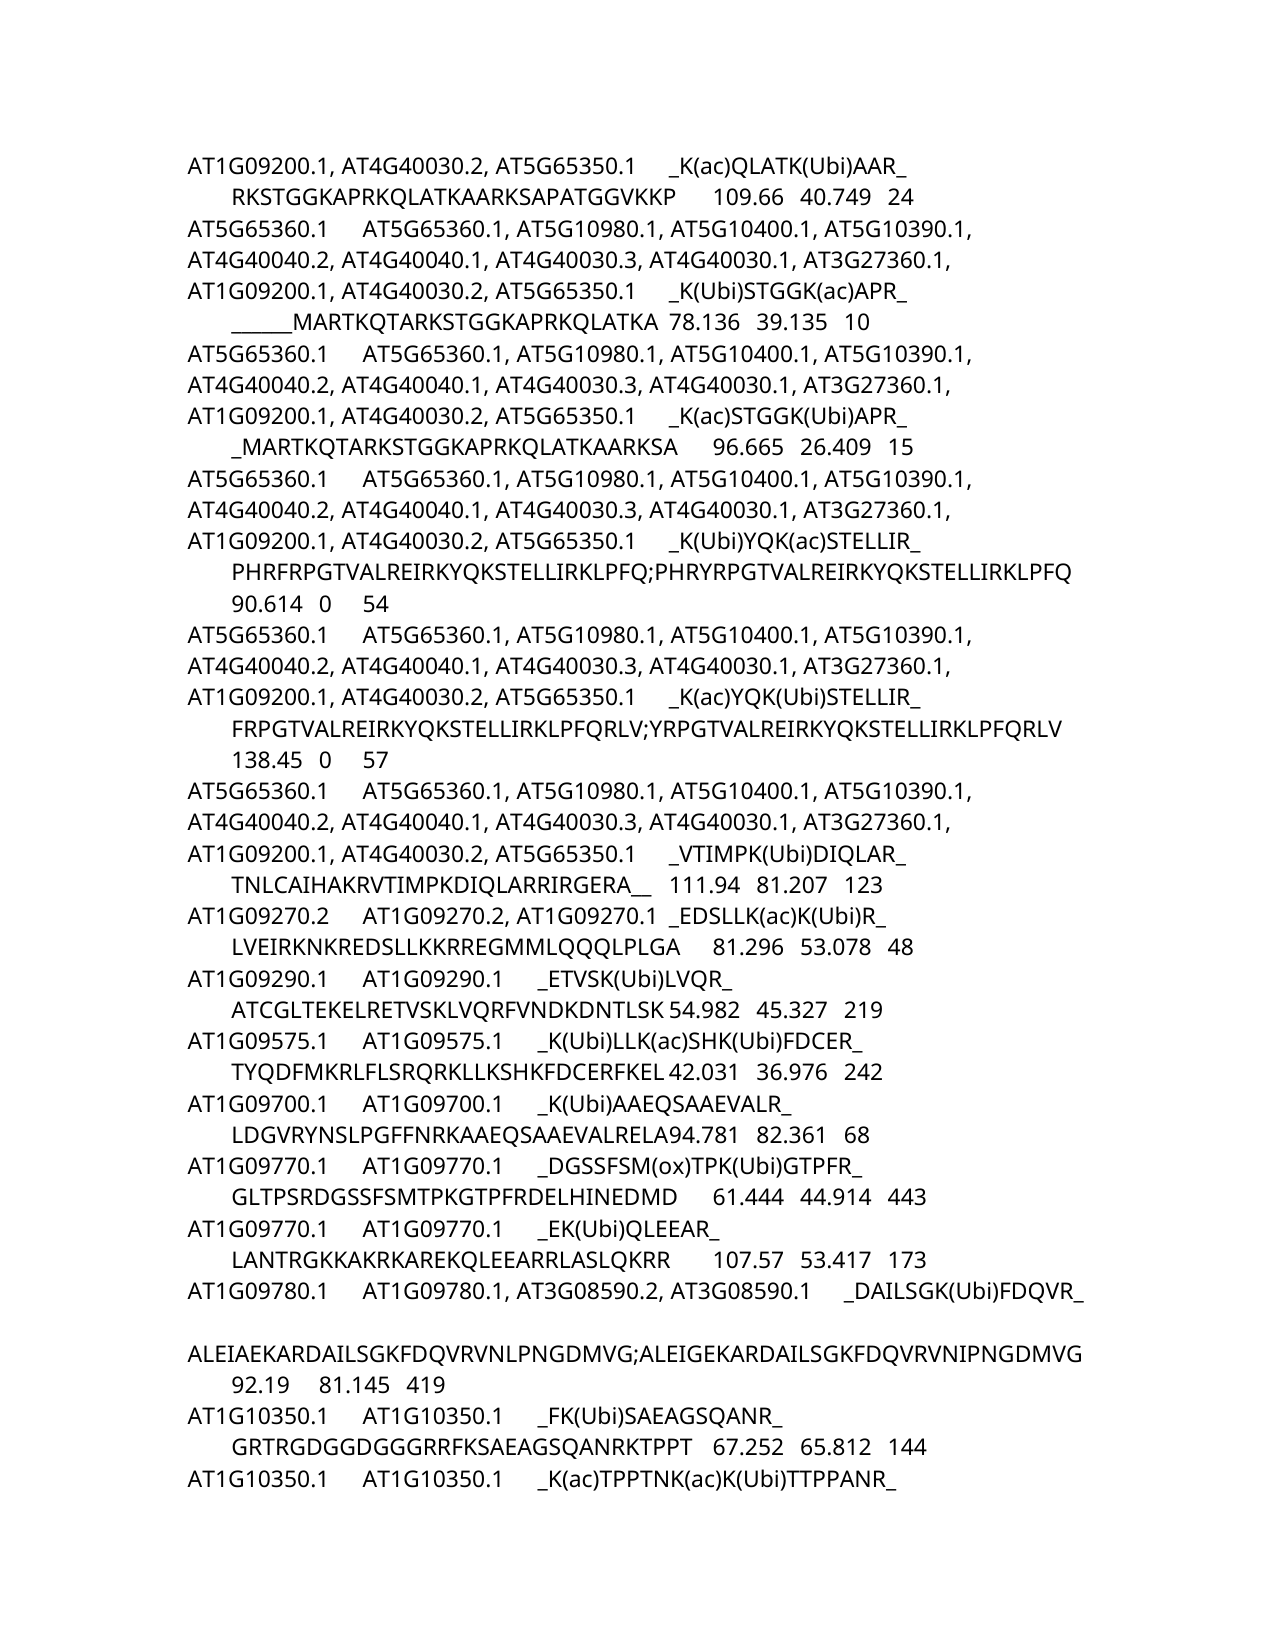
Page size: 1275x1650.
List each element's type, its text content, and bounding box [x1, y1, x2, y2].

text AT5G65360.1 AT5G65360.1, AT5G10980.1, AT5G10400.1, AT5G10390.1, AT4G40040.2, AT4G40040.1, AT4G40030.3, AT4G40030.1, AT3G27360.1, AT1G09200.1, AT4G40030.2, AT5G65350.1 _K(ac)STGGK(Ubi)APR_ _MARTKQTARKSTGGKAPRKQLATKAARKSA 96.665 26.409 15 [187, 337, 1087, 462]
text AT1G09290.1 AT1G09290.1 _ETVSK(Ubi)LVQR_ ATCGLTEKELRETVSKLVQRFVNDKDNTLSK 54.982 45.327 219 [187, 962, 1087, 1025]
text AT1G09770.1 AT1G09770.1 _DGSSFSM(ox)TPK(Ubi)GTPFR_ GLTPSRDGSSFSMTPKGTPFRDELHINEDMD 61.444 44.914 443 [187, 1150, 1087, 1212]
text AT1G09770.1 AT1G09770.1 _EK(Ubi)QLEEAR_ LANTRGKKAKRKAREKQLEEARRLASLQKRR 107.57 53.417 173 [187, 1212, 1087, 1275]
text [187, 1462, 1087, 1494]
text AT5G65360.1 AT5G65360.1, AT5G10980.1, AT5G10400.1, AT5G10390.1, AT4G40040.2, AT4G40040.1, AT4G40030.3, AT4G40030.1, AT3G27360.1, AT1G09200.1, AT4G40030.2, AT5G65350.1 _VTIMPK(Ubi)DIQLAR_ TNLCAIHAKRVTIMPKDIQLARRIRGERA__ 111.94 81.207 123 [187, 775, 1087, 900]
text AT5G65360.1 AT5G65360.1, AT5G10980.1, AT5G10400.1, AT5G10390.1, AT4G40040.2, AT4G40040.1, AT4G40030.3, AT4G40030.1, AT3G27360.1, AT1G09200.1, AT4G40030.2, AT5G65350.1 _K(Ubi)STGGK(ac)APR_ ______MARTKQTARKSTGGKAPRKQLATKA 78.136 39.135 10 [187, 212, 1087, 337]
text AT1G10350.1 AT1G10350.1 _FK(Ubi)SAEAGSQANR_ GRTRGDGGDGGGRRFKSAEAGSQANRKTPPT 67.252 65.812 144 [187, 1400, 1087, 1462]
text AT1G09780.1 AT1G09780.1, AT3G08590.2, AT3G08590.1 _DAILSGK(Ubi)FDQVR_ ALEIAEKARDAILSGKFDQVRVNLPNGDMVG;ALEIGEKARDAILSGKFDQVRVNIPNGDMVG 92.19 81.145 419 [187, 1275, 1087, 1400]
text AT5G65360.1 AT5G65360.1, AT5G10980.1, AT5G10400.1, AT5G10390.1, AT4G40040.2, AT4G40040.1, AT4G40030.3, AT4G40030.1, AT3G27360.1, AT1G09200.1, AT4G40030.2, AT5G65350.1 _K(ac)YQK(Ubi)STELLIR_ FRPGTVALREIRKYQKSTELLIRKLPFQRLV;YRPGTVALREIRKYQKSTELLIRKLPFQRLV 138.45 0 57 [187, 619, 1087, 775]
text AT1G09700.1 AT1G09700.1 _K(Ubi)AAEQSAAEVALR_ LDGVRYNSLPGFFNRKAAEQSAAEVALRELA 94.781 82.361 68 [187, 1087, 1087, 1150]
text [187, 150, 1087, 212]
text AT5G65360.1 AT5G65360.1, AT5G10980.1, AT5G10400.1, AT5G10390.1, AT4G40040.2, AT4G40040.1, AT4G40030.3, AT4G40030.1, AT3G27360.1, AT1G09200.1, AT4G40030.2, AT5G65350.1 _K(Ubi)YQK(ac)STELLIR_ PHRFRPGTVALREIRKYQKSTELLIRKLPFQ;PHRYRPGTVALREIRKYQKSTELLIRKLPFQ 90.614 0 54 [187, 462, 1087, 619]
text AT1G09575.1 AT1G09575.1 _K(Ubi)LLK(ac)SHK(Ubi)FDCER_ TYQDFMKRLFLSRQRKLLKSHKFDCERFKEL 42.031 36.976 242 [187, 1025, 1087, 1087]
text AT1G09270.2 AT1G09270.2, AT1G09270.1 _EDSLLK(ac)K(Ubi)R_ LVEIRKNKREDSLLKKRREGMMLQQQLPLGA 81.296 53.078 48 [187, 900, 1087, 962]
